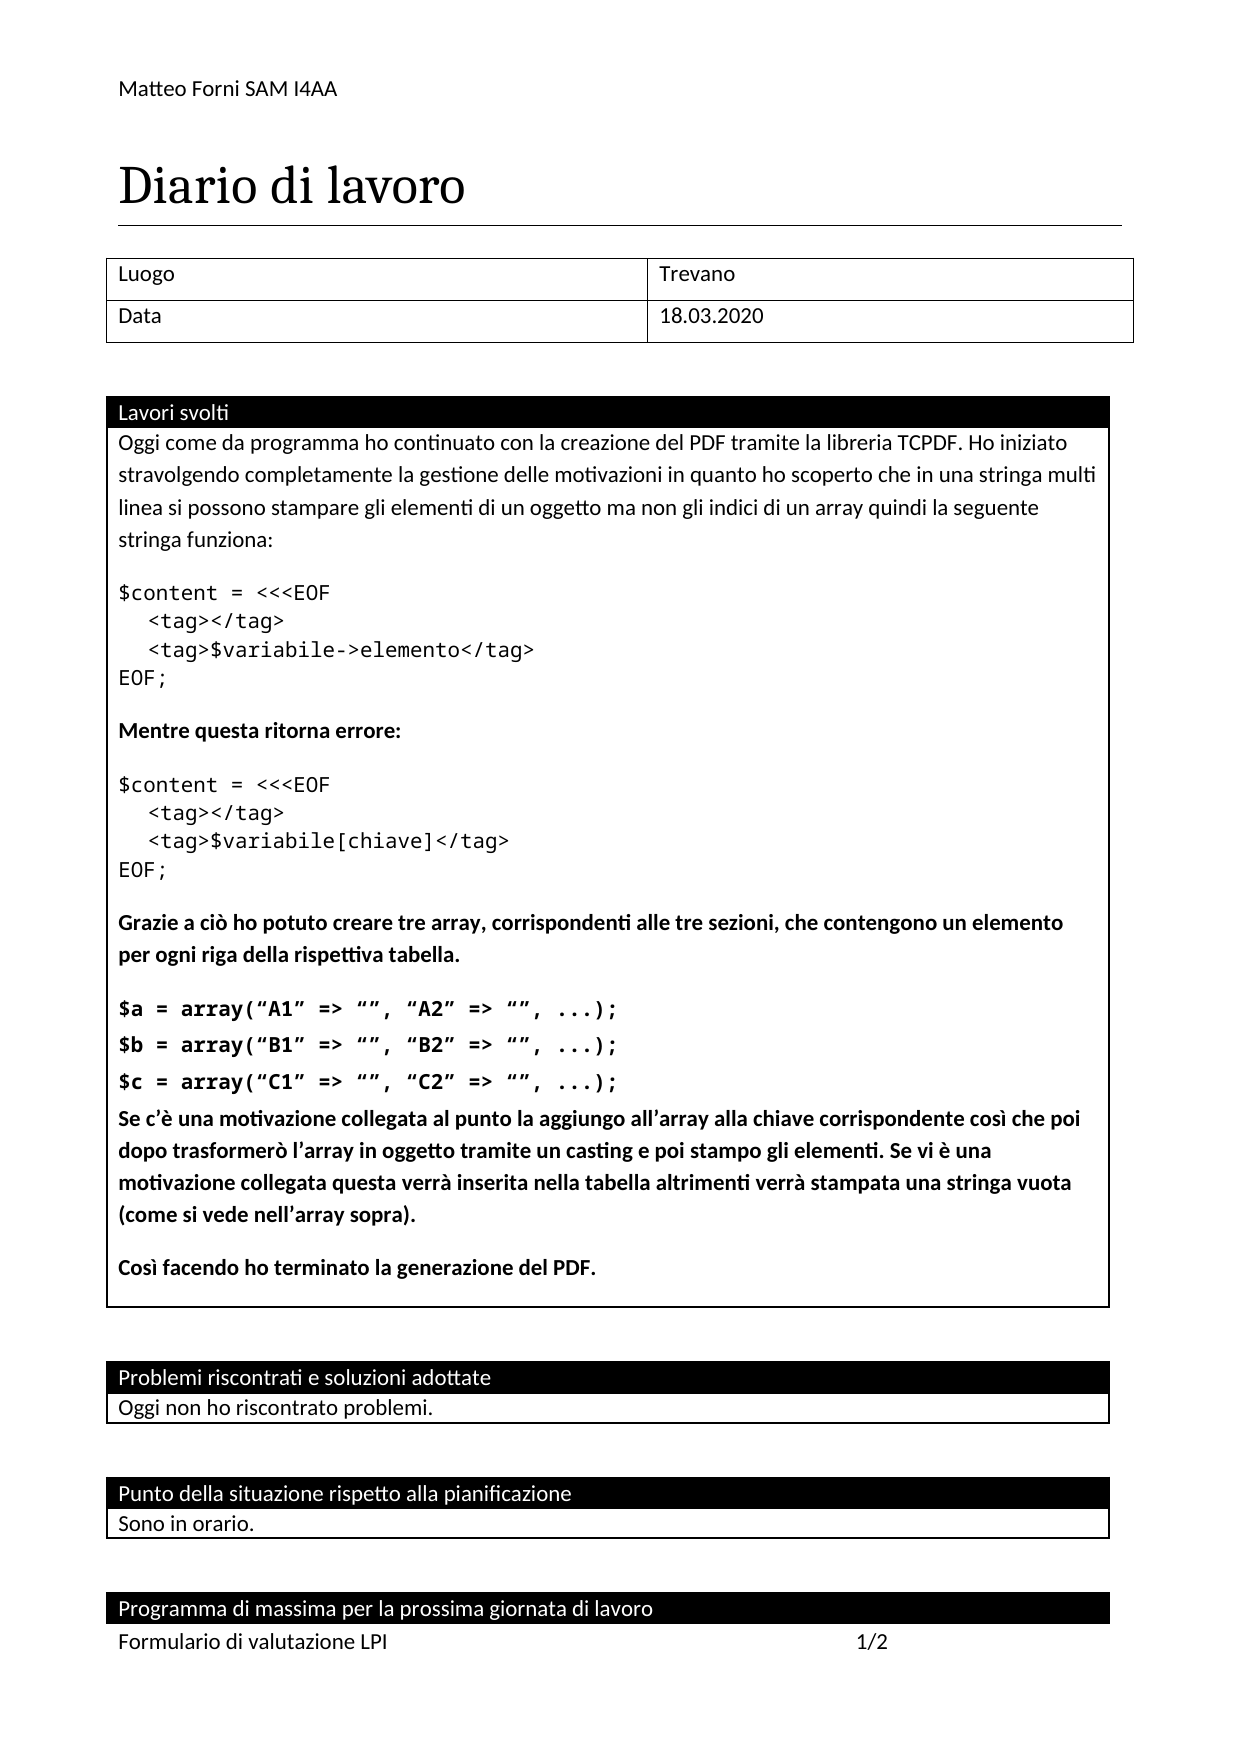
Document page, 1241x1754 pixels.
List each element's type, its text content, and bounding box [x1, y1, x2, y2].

table_header Programma di massima per la prossima giornata di lavoro [108, 1594, 1108, 1622]
table_cell Oggi come da programma ho continuato con la creazione del PDF tramite la libreria TCPDF. Ho iniziato stravolgendo completamente la gestione delle motivazioni in quanto ho scoperto che in una stringa multi linea si possono stampare gli elementi di un oggetto ma non gli indici di un array quindi la seguente stringa funziona: $content = <<<EOF <tag></tag> <tag>$variabile->elemento</tag> EOF; Mentre questa ritorna errore: $content = <<<EOF <tag></tag> <tag>$variabile[chiave]</tag> EOF; Grazie a ciò ho potuto creare tre array, corrispondenti alle tre sezioni, che contengono un elemento per ogni riga della rispettiva tabella. $a = array(“A1” => “”, “A2” => “”, ...); $b = array(“B1” => “”, “B2” => “”, ...); $c = array(“C1” => “”, “C2” => “”, ...); Se c’è una motivazione collegata al punto la aggiungo all’array alla chiave corrispondente così che poi dopo trasformerò l’array in oggetto tramite un casting e poi stampo gli elementi. Se vi è una motivazione collegata questa verrà inserita nella tabella altrimenti verrà stampata una stringa vuota (come si vede nell’array sopra). Così facendo ho terminato la generazione del PDF. [108, 428, 1108, 1306]
table_header Lavori svolti [108, 398, 1108, 426]
table_cell Sono in orario. [108, 1509, 1108, 1537]
table_cell Data [107, 301, 647, 342]
table_header Luogo [107, 259, 647, 300]
title Diario di lavoro [118, 155, 1122, 225]
table_header Trevano [648, 259, 1133, 300]
table_cell 18.03.2020 [648, 301, 1133, 342]
table_cell Oggi non ho riscontrato problemi. [108, 1394, 1108, 1422]
table_header Problemi riscontrati e soluzioni adottate [108, 1364, 1108, 1391]
table_header Punto della situazione rispetto alla pianificazione [108, 1479, 1108, 1507]
